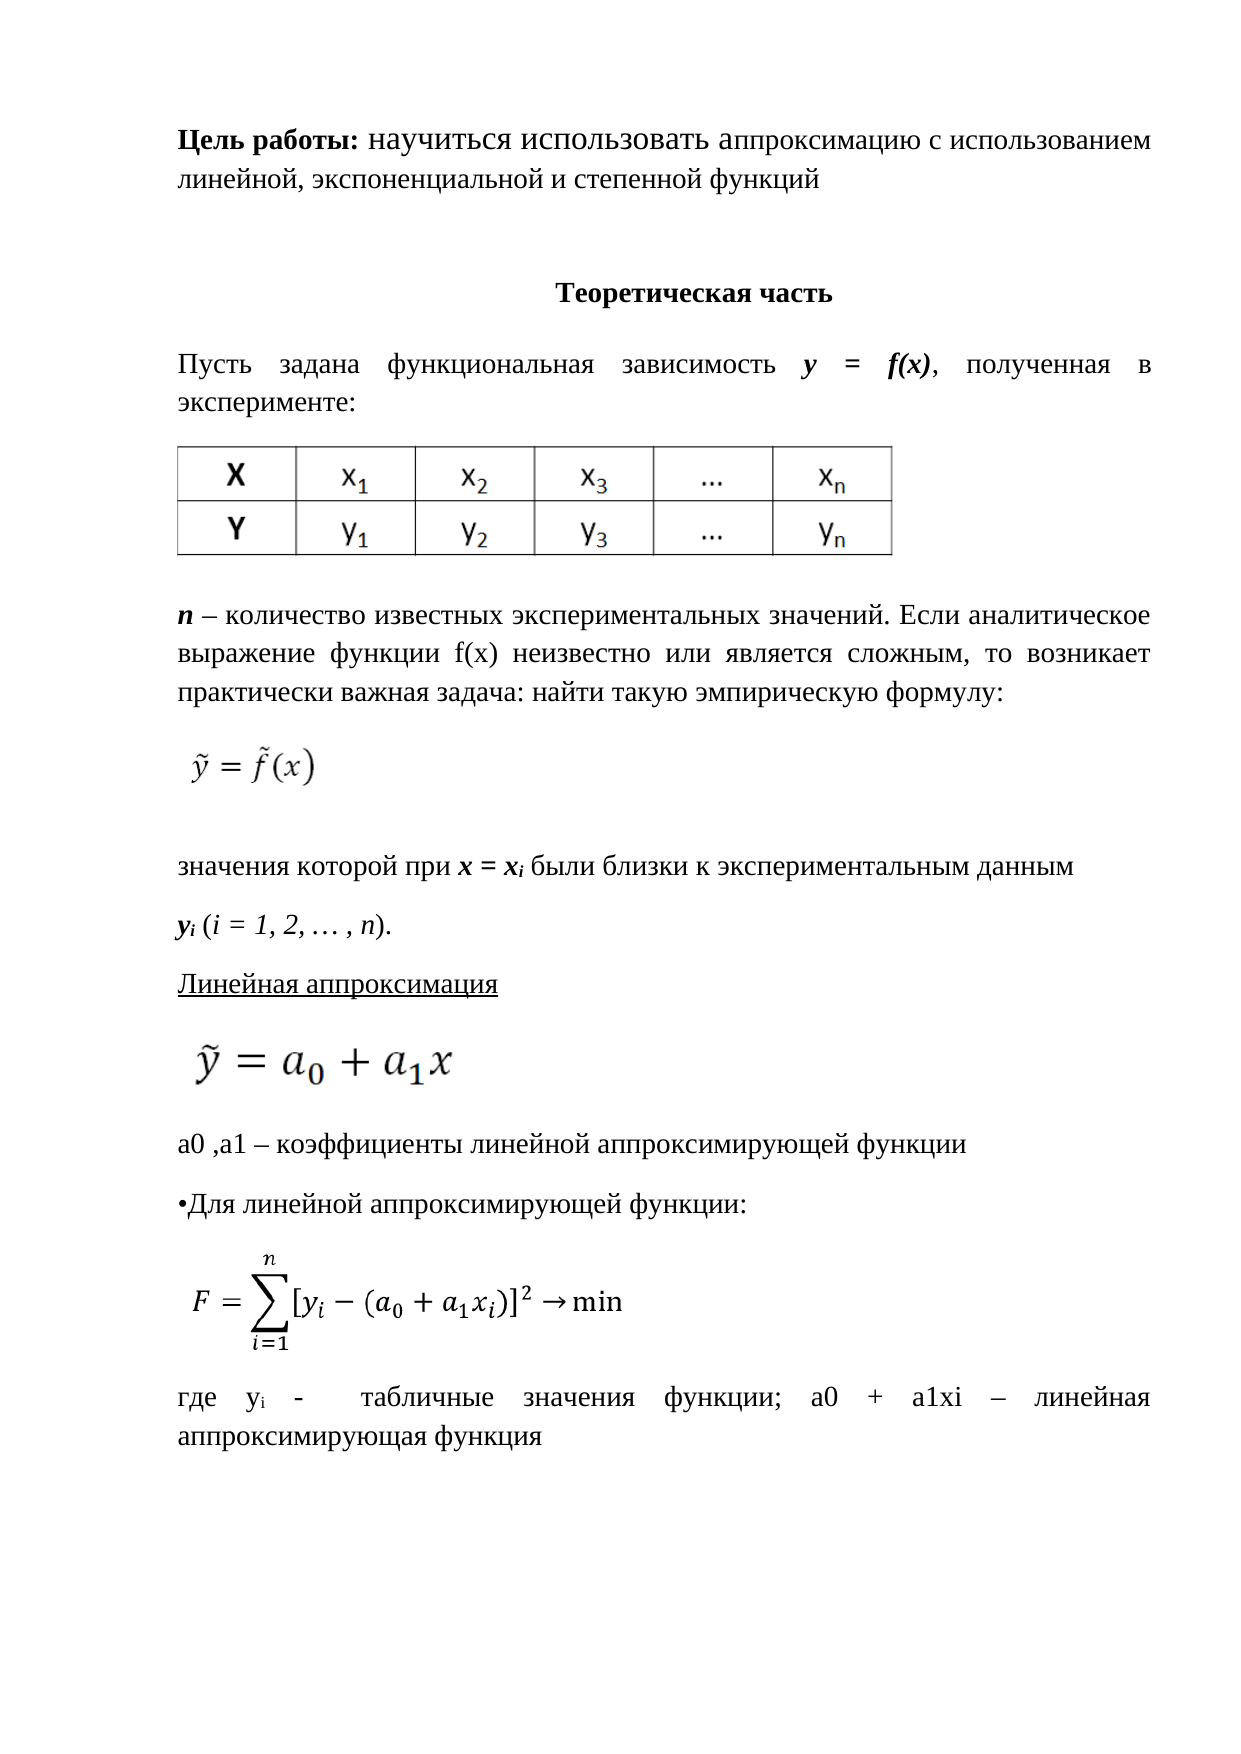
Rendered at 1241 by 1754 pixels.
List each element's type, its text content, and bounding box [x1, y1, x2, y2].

text yi (i = 1, 2, … , n). [177, 907, 1152, 941]
text a0 ,a1 – коэффициенты линейной аппроксимирующей функции [177, 1126, 1152, 1160]
text Теоретическая часть [177, 275, 1152, 308]
picture [177, 443, 893, 572]
text •Для линейной аппроксимирующей функции: [177, 1186, 1152, 1219]
text Цель работы: научиться использовать аппроксимацию с использованием линейной, экспоненциальной и степенной функций [177, 118, 1152, 195]
text значения которой при x = xi были близки к экспериментальным данным [177, 848, 1152, 881]
picture [177, 1025, 473, 1102]
text где yi - табличные значения функции; a0 + a1xi – линейная аппроксимирующая функция [177, 1379, 1152, 1451]
text Линейная аппроксимация [177, 966, 1152, 1000]
picture [177, 1245, 637, 1355]
picture [177, 733, 342, 823]
text n – количество известных экспериментальных значений. Если аналитическое выражение функции f(x) неизвестно или является сложным, то возникает практически важная задача: найти такую эмпирическую формулу: [177, 597, 1152, 707]
text Пусть задана функциональная зависимость y = f(x), полученная в эксперименте: [177, 346, 1152, 418]
